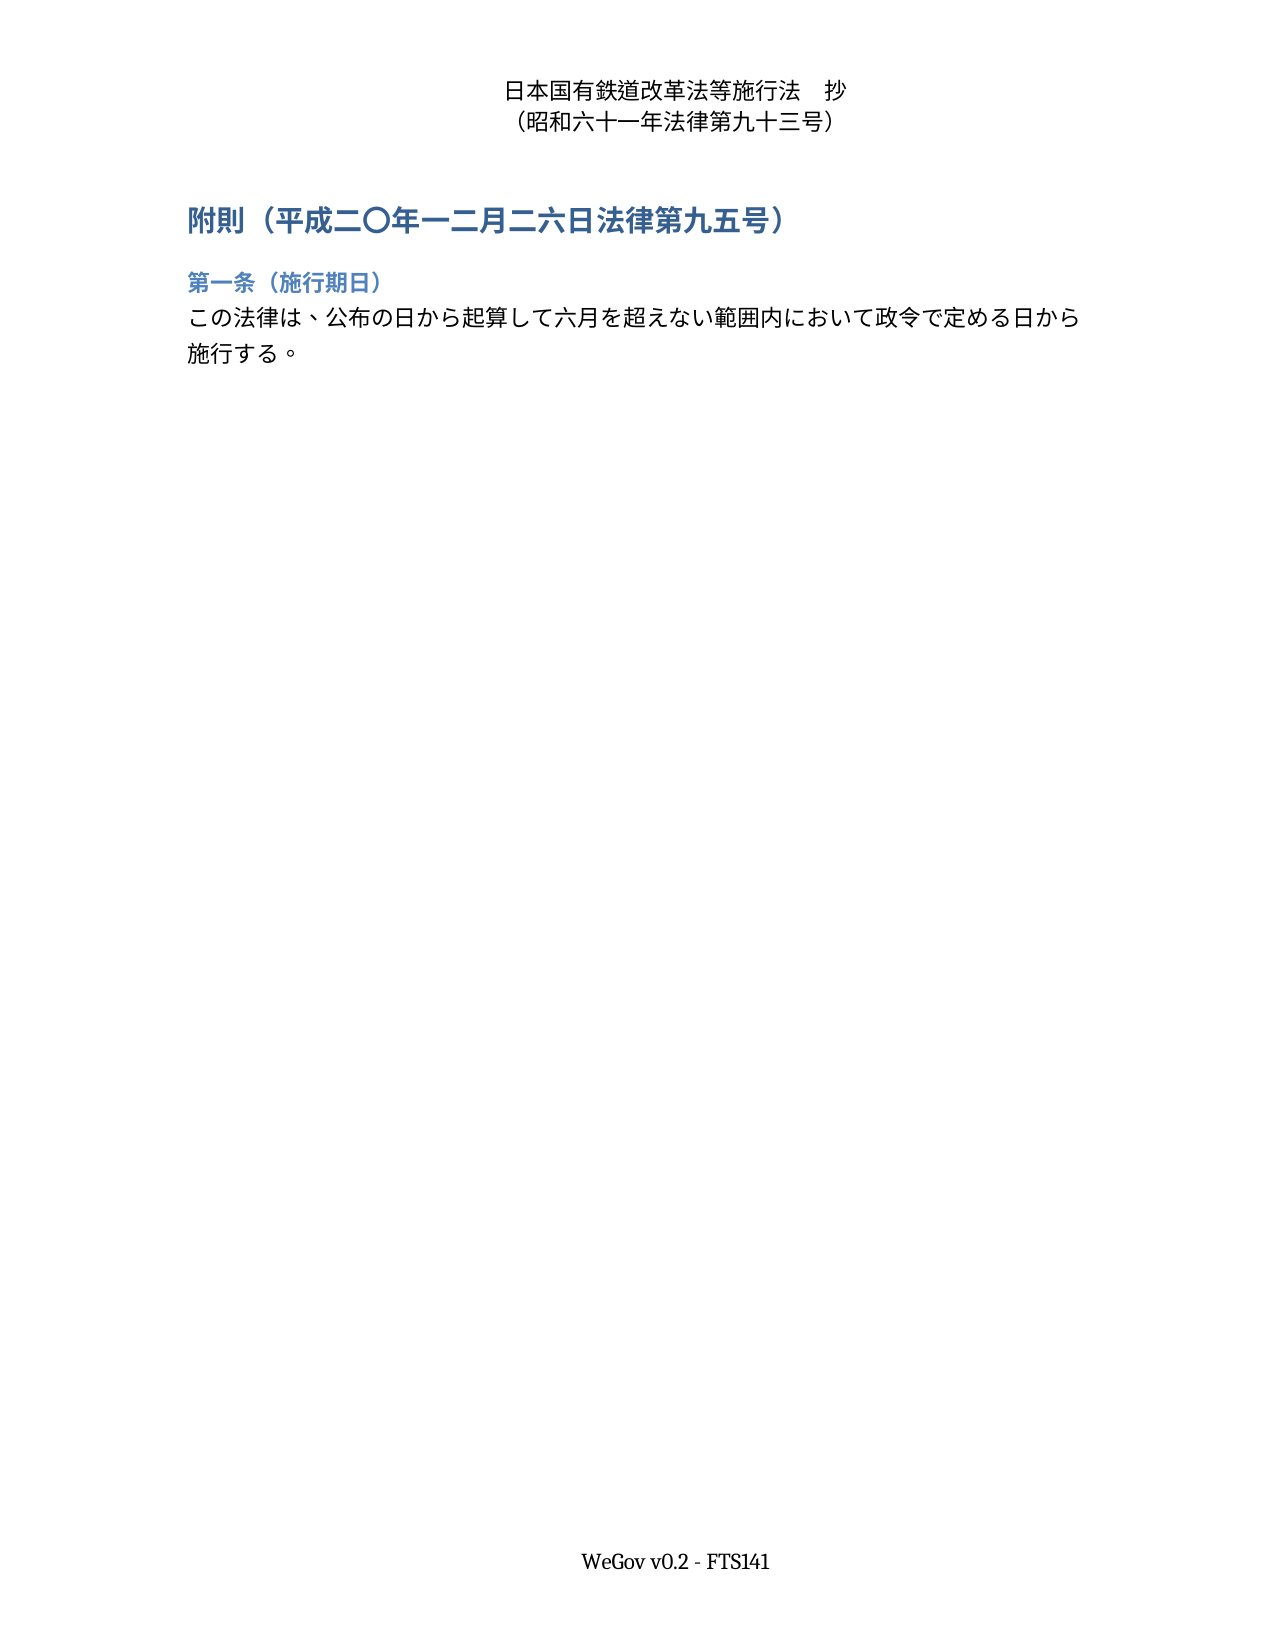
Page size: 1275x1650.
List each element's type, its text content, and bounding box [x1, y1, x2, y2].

subtitle 附則（平成二〇年一二月二六日法律第九五号） [187, 200, 1087, 240]
subtitle 第一条（施行期日） [187, 266, 1087, 298]
text この法律は、公布の日から起算して六月を超えない範囲内において政令で定める日から施行する。 [187, 302, 1087, 369]
